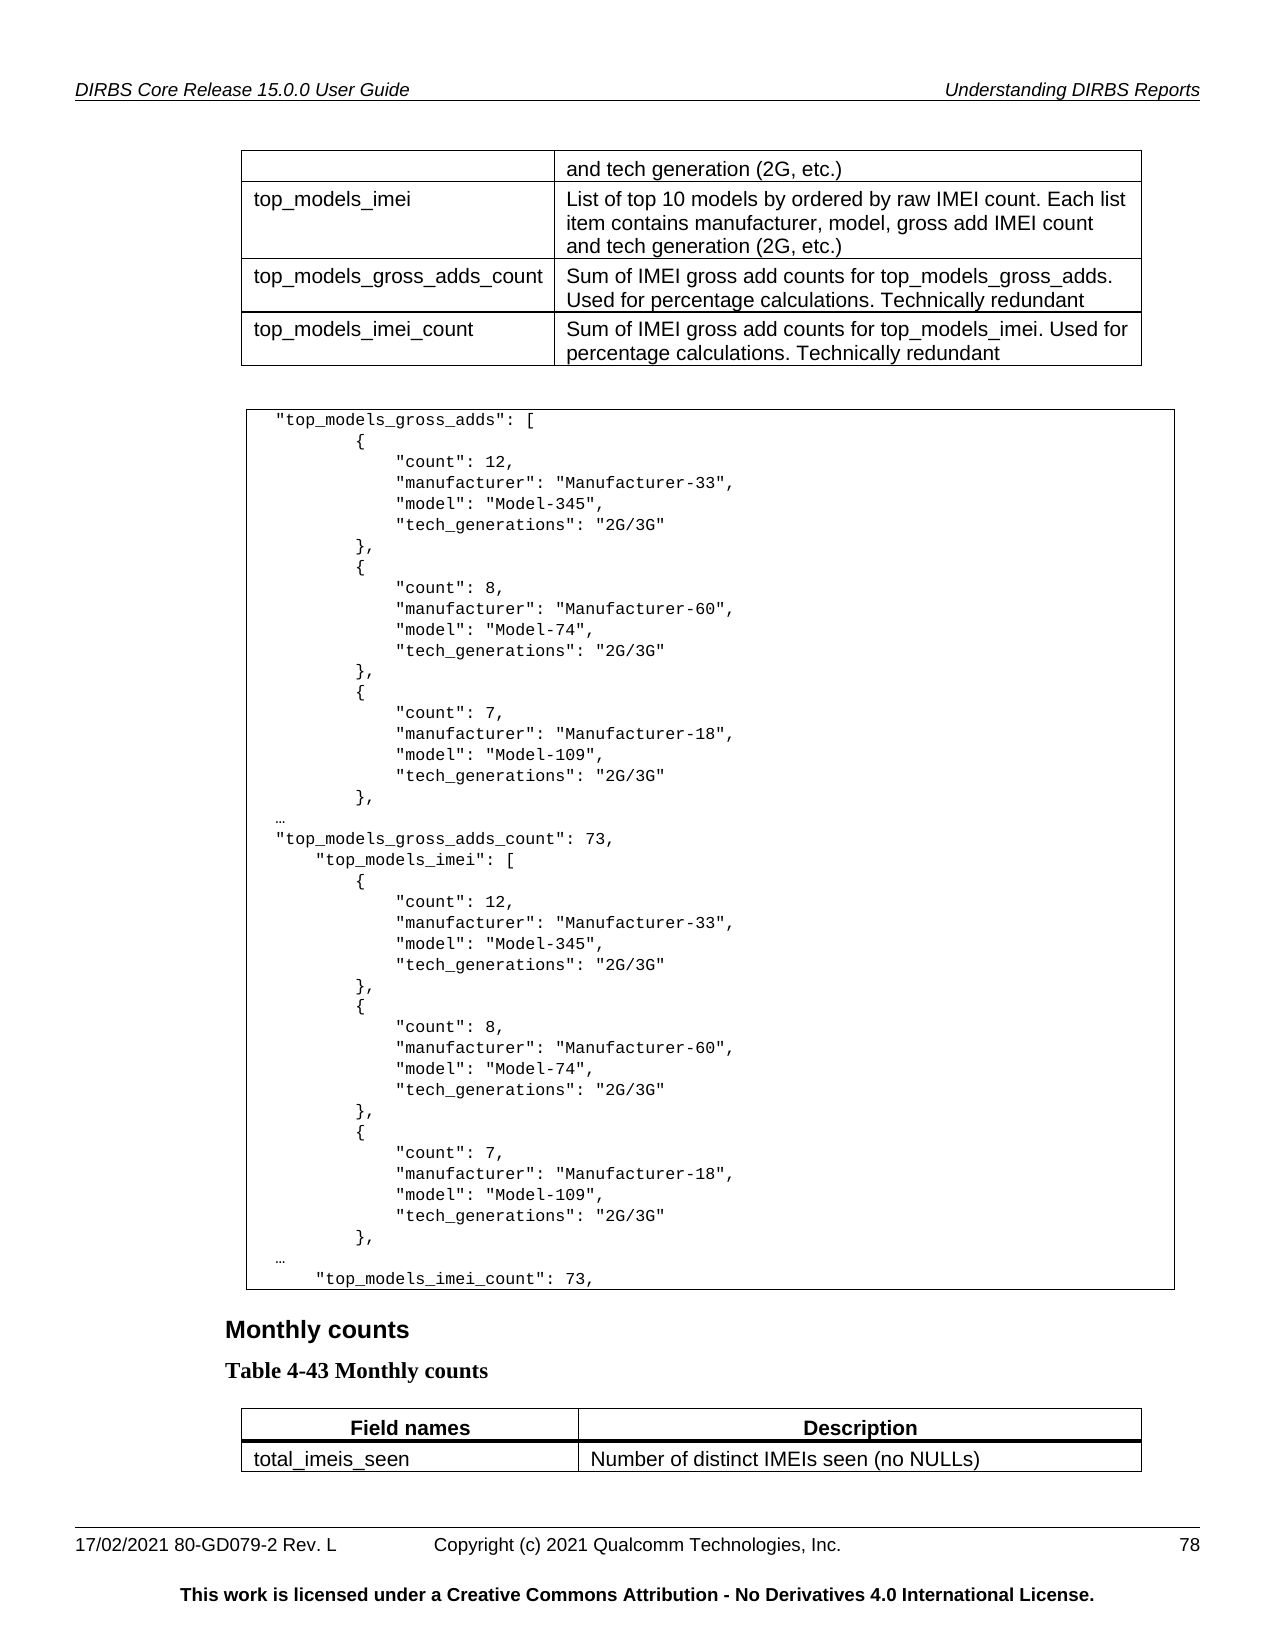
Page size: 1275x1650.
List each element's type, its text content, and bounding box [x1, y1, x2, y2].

table_cell Number of distinct IMEIs seen (no NULLs) [579, 1443, 1141, 1471]
table_cell total_imeis_seen [242, 1443, 578, 1471]
table_cell top_models_imei [242, 182, 554, 258]
table_header "top_models_gross_adds": [ { "count": 12, "manufacturer": "Manufacturer-33", "model": "Model-345", "tech_generations": "2G/3G" }, { "count": 8, "manufacturer": "Manufacturer-60", "model": "Model-74", "tech_generations": "2G/3G" }, { "count": 7, "manufacturer": "Manufacturer-18", "model": "Model-109", "tech_generations": "2G/3G" }, … "top_models_gross_adds_count": 73, "top_models_imei": [ { "count": 12, "manufacturer": "Manufacturer-33", "model": "Model-345", "tech_generations": "2G/3G" }, { "count": 8, "manufacturer": "Manufacturer-60", "model": "Model-74", "tech_generations": "2G/3G" }, { "count": 7, "manufacturer": "Manufacturer-18", "model": "Model-109", "tech_generations": "2G/3G" }, … "top_models_imei_count": 73, [247, 410, 1174, 1289]
table_cell top_models_imei_count [242, 313, 554, 364]
table_header Description [579, 1409, 1141, 1439]
table_cell Sum of IMEI gross add counts for top_models_gross_adds. Used for percentage calculations. Technically redundant [555, 259, 1141, 311]
table_cell top_models_gross_adds_count [242, 259, 554, 311]
subtitle Monthly counts [225, 1315, 1125, 1344]
table_cell Sum of IMEI gross add counts for top_models_imei. Used for percentage calculations. Technically redundant [555, 313, 1141, 364]
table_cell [242, 151, 554, 181]
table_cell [555, 151, 1141, 181]
table_cell List of top 10 models by ordered by raw IMEI count. Each list item contains manufacturer, model, gross add IMEI count and tech generation (2G, etc.) [555, 182, 1141, 258]
table_header Field names [242, 1409, 578, 1439]
